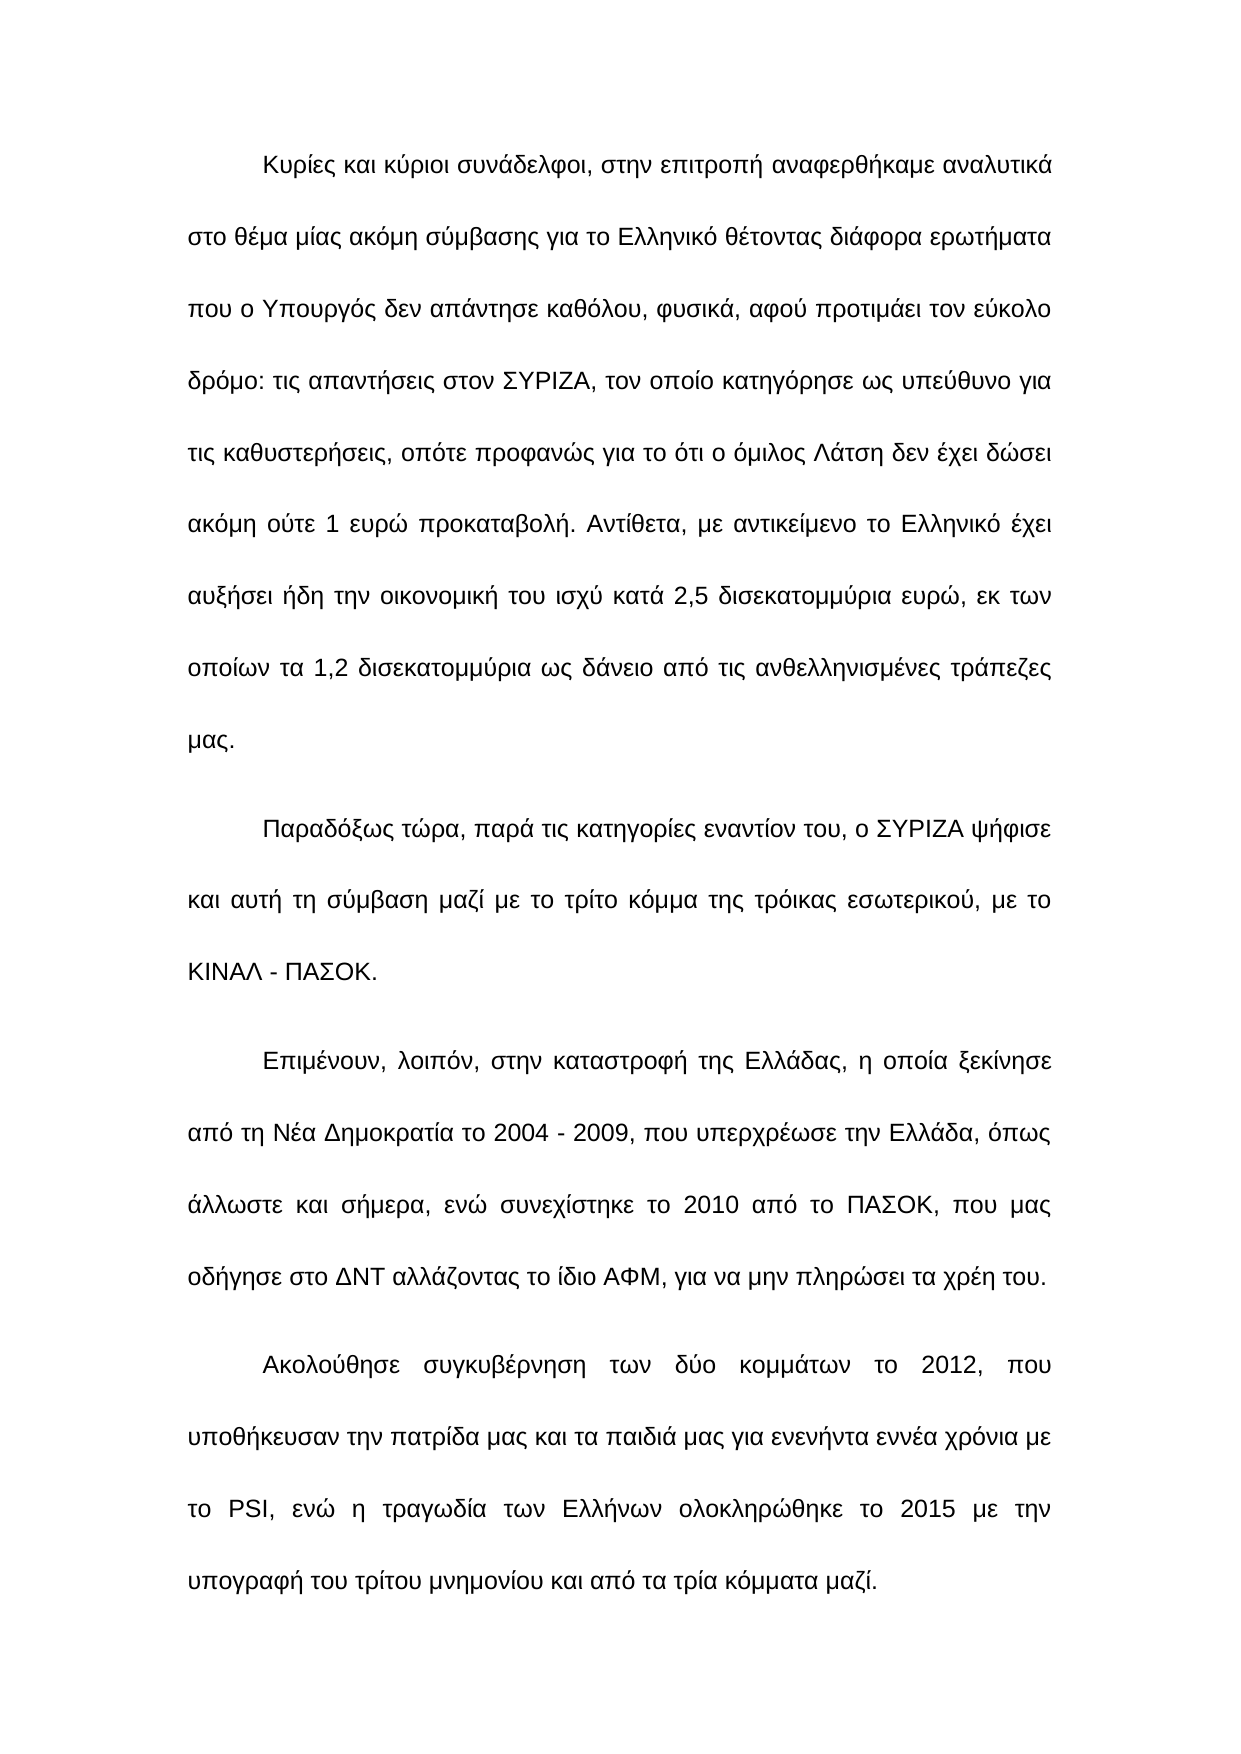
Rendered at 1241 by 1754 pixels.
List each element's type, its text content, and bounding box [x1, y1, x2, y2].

text Ακολούθησε συγκυβέρνηση των δύο κομμάτων το 2012, που υποθήκευσαν την πατρίδα μας και τα παιδιά μας για ενενήντα εννέα χρόνια με το PSI, ενώ η τραγωδία των Ελλήνων ολοκληρώθηκε το 2015 με την υπογραφή του τρίτου μνημονίου και από τα τρία κόμματα μαζί. [187, 1350, 1053, 1594]
text Κυρίες και κύριοι συνάδελφοι, στην επιτροπή αναφερθήκαμε αναλυτικά στο θέμα μίας ακόμη σύμβασης για το Ελληνικό θέτοντας διάφορα ερωτήματα που ο Υπουργός δεν απάντησε καθόλου, φυσικά, αφού προτιμάει τον εύκολο δρόμο: τις απαντήσεις στον ΣΥΡΙΖΑ, τον οποίο κατηγόρησε ως υπεύθυνο για τις καθυστερήσεις, οπότε προφανώς για το ότι ο όμιλος Λάτση δεν έχει δώσει ακόμη ούτε 1 ευρώ προκαταβολή. Αντίθετα, με αντικείμενο το Ελληνικό έχει αυξήσει ήδη την οικονομική του ισχύ κατά 2,5 δισεκατομμύρια ευρώ, εκ των οποίων τα 1,2 δισεκατομμύρια ως δάνειο από τις ανθελληνισμένες τράπεζες μας. [187, 150, 1053, 754]
text Παραδόξως τώρα, παρά τις κατηγορίες εναντίον του, ο ΣΥΡΙΖΑ ψήφισε και αυτή τη σύμβαση μαζί με το τρίτο κόμμα της τρόικας εσωτερικού, με το ΚΙΝΑΛ - ΠΑΣΟΚ. [187, 813, 1053, 986]
text Επιμένουν, λοιπόν, στην καταστροφή της Ελλάδας, η οποία ξεκίνησε από τη Νέα Δημοκρατία το 2004 - 2009, που υπερχρέωσε την Ελλάδα, όπως άλλωστε και σήμερα, ενώ συνεχίστηκε το 2010 από το ΠΑΣΟΚ, που μας οδήγησε στο ΔΝΤ αλλάζοντας το ίδιο ΑΦΜ, για να μην πληρώσει τα χρέη του. [187, 1046, 1053, 1290]
